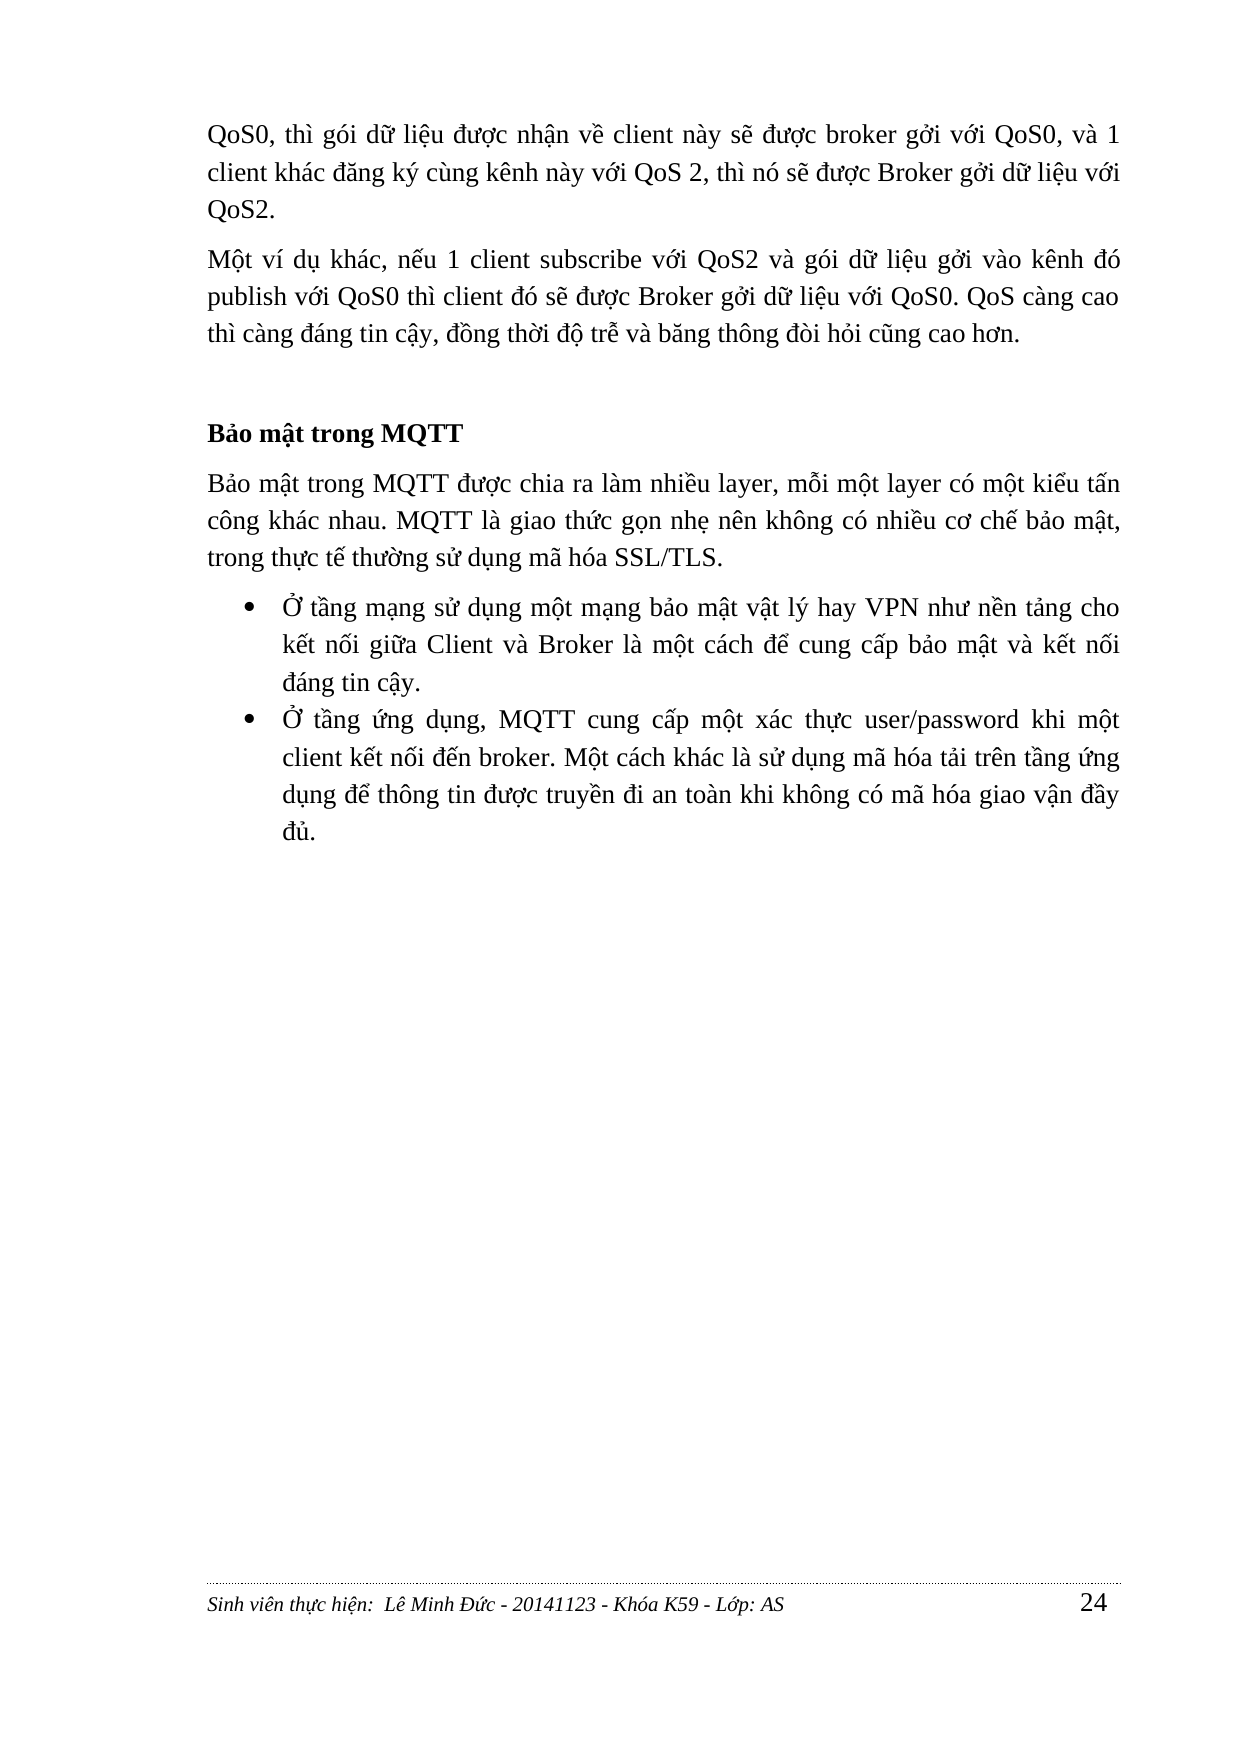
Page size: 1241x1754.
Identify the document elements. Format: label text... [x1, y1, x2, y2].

list Ở tầng ứng dụng, MQTT cung cấp một xác thực user/password khi một client kết nối đến broker. Một cách khác là sử dụng mã hóa tải trên tầng ứng dụng để thông tin được truyền đi an toàn khi không có mã hóa giao vận đầy đủ. [244, 703, 1122, 846]
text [207, 118, 1122, 224]
text Bảo mật trong MQTT [207, 417, 1122, 448]
text Bảo mật trong MQTT được chia ra làm nhiều layer, mỗi một layer có một kiểu tấn công khác nhau. MQTT là giao thức gọn nhẹ nên không có nhiều cơ chế bảo mật, trong thực tế thường sử dụng mã hóa SSL/TLS. [207, 467, 1122, 573]
list Ở tầng mạng sử dụng một mạng bảo mật vật lý hay VPN như nền tảng cho kết nối giữa Client và Broker là một cách để cung cấp bảo mật và kết nối đáng tin cậy. [244, 591, 1122, 697]
text Một ví dụ khác, nếu 1 client subscribe với QoS2 và gói dữ liệu gởi vào kênh đó publish với QoS0 thì client đó sẽ được Broker gởi dữ liệu với QoS0. QoS càng cao thì càng đáng tin cậy, đồng thời độ trễ và băng thông đòi hỏi cũng cao hơn. [207, 243, 1122, 349]
